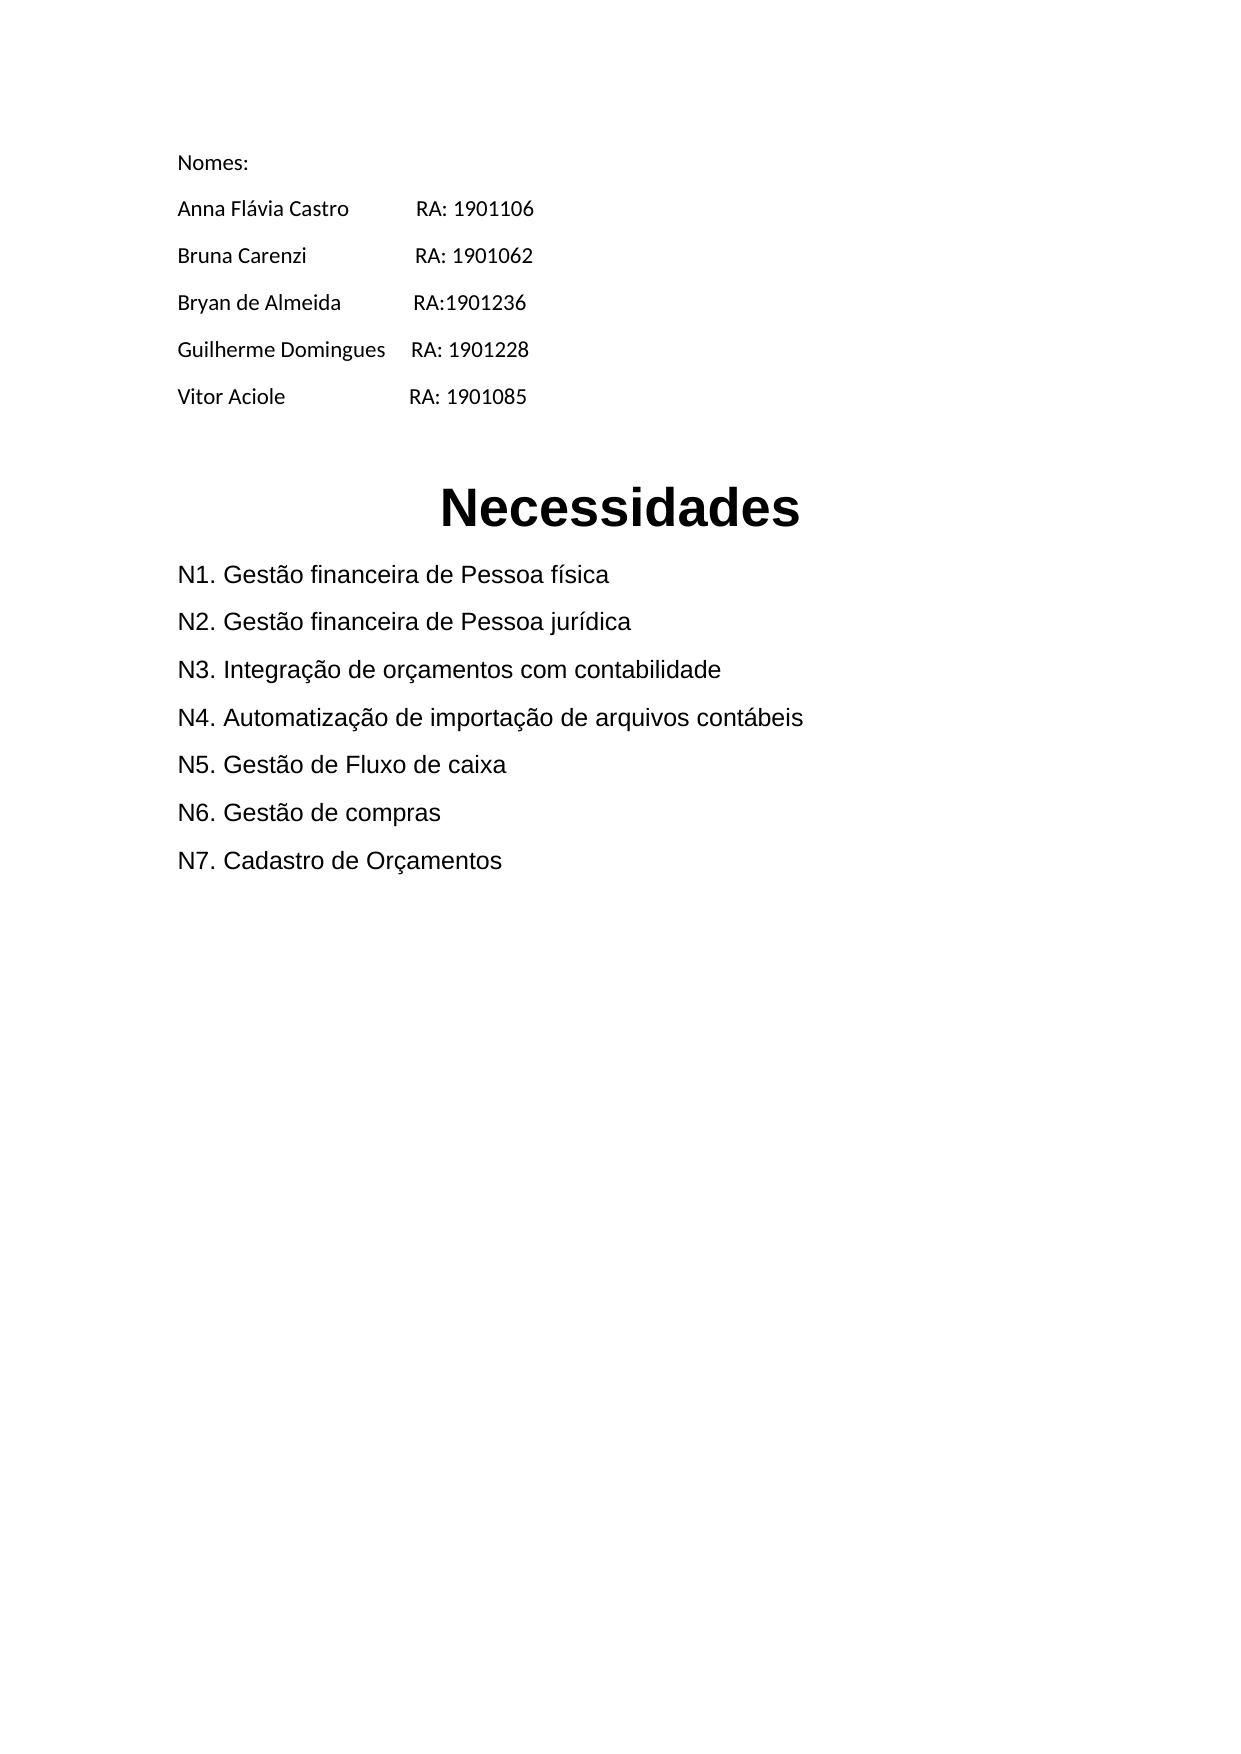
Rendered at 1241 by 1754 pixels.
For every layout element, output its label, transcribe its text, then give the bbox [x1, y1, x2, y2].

text Bryan de Almeida RA:1901236 [177, 288, 1063, 316]
text Nomes: [177, 148, 1063, 176]
text N5. Gestão de Fluxo de caixa [177, 750, 1063, 779]
text N2. Gestão financeira de Pessoa jurídica [177, 607, 1063, 636]
text Bruna Carenzi RA: 1901062 [177, 241, 1063, 269]
text N3. Integração de orçamentos com contabilidade [177, 655, 1063, 684]
text Necessidades [177, 476, 1063, 538]
text N1. Gestão financeira de Pessoa física [177, 559, 1063, 588]
text Guilherme Domingues RA: 1901228 [177, 335, 1063, 363]
text N4. Automatização de importação de arquivos contábeis [177, 703, 1063, 731]
text N7. Cadastro de Orçamentos [177, 846, 1063, 874]
text Vitor Aciole RA: 1901085 [177, 382, 1063, 410]
text Anna Flávia Castro RA: 1901106 [177, 194, 1063, 222]
text N6. Gestão de compras [177, 798, 1063, 827]
